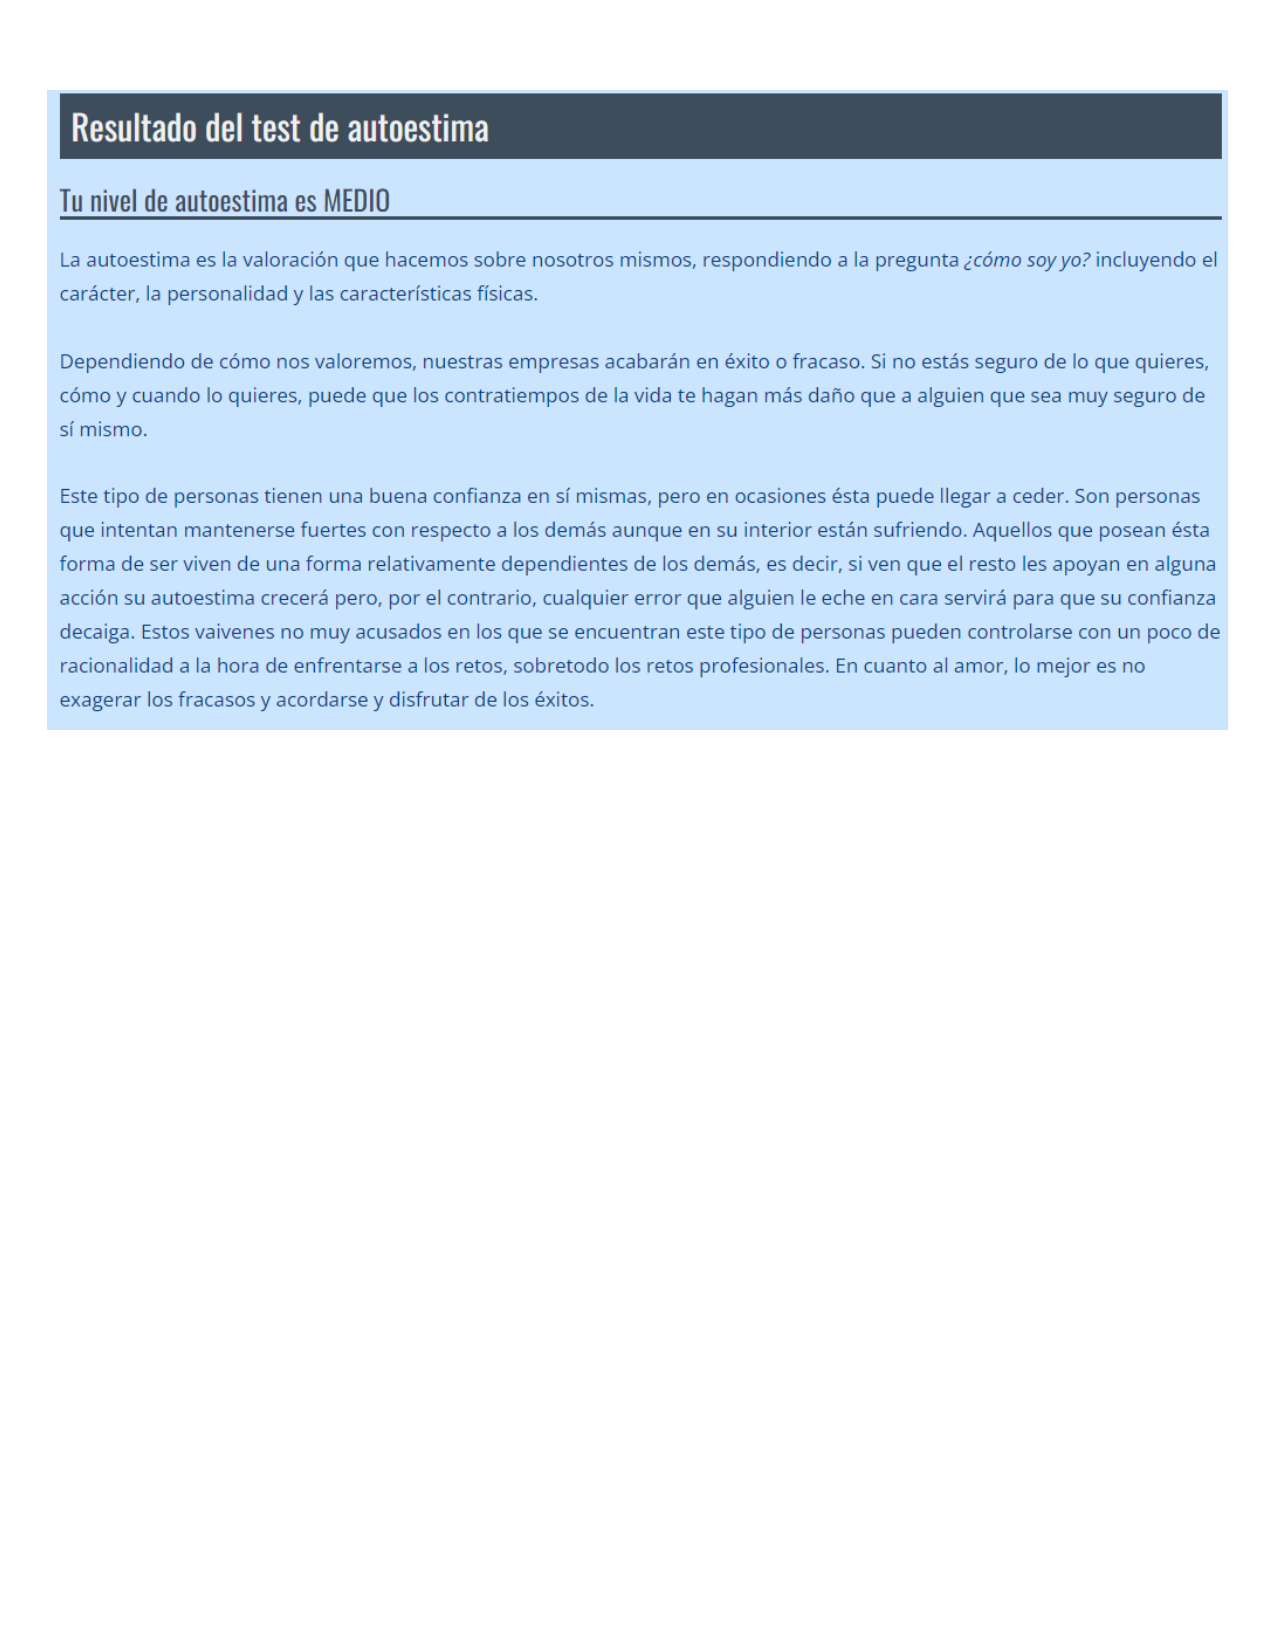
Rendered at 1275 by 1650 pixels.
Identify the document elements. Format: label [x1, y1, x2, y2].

picture [47, 90, 1229, 730]
